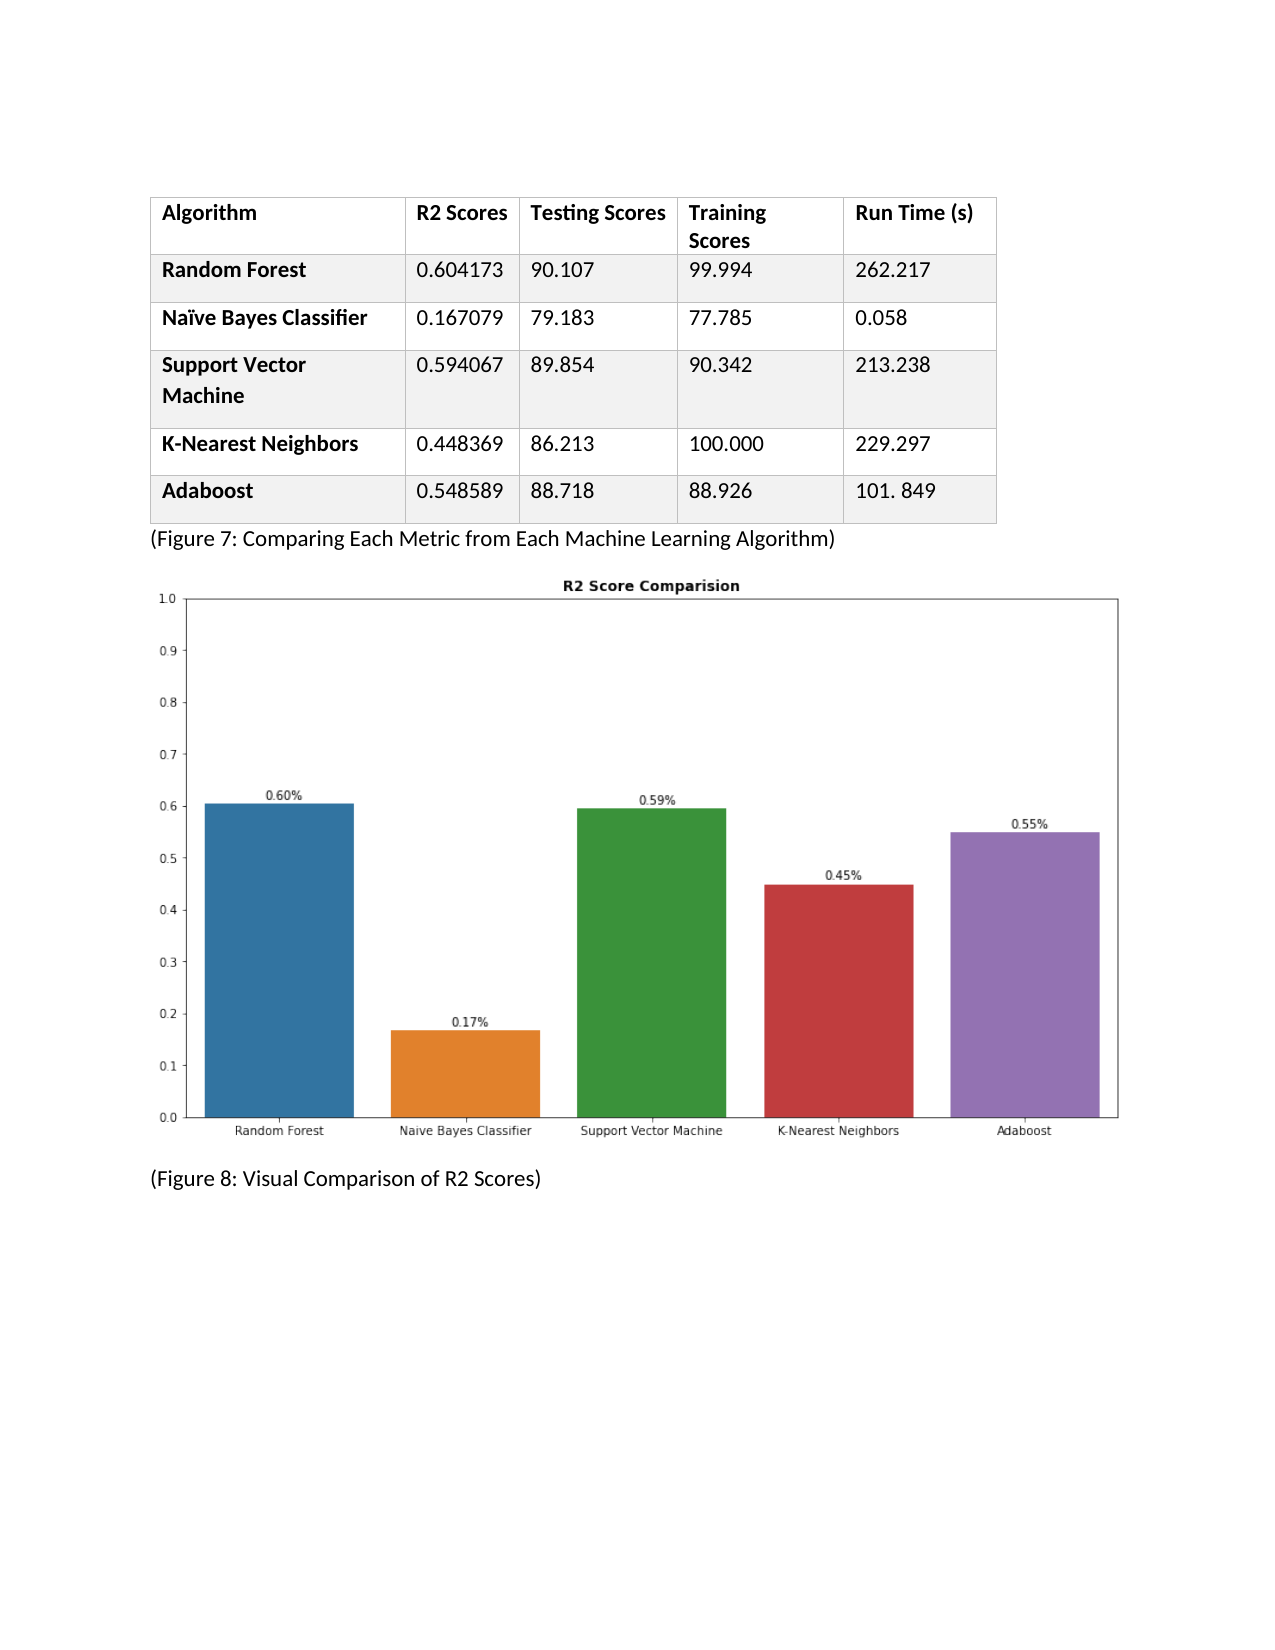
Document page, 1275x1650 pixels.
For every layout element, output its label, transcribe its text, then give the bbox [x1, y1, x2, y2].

text (Figure 7: Comparing Each Metric from Each Machine Learning Algorithm) [150, 524, 1125, 552]
table_cell 101. 849 [844, 476, 996, 523]
text (Figure 8: Visual Comparison of R2 Scores) [150, 1164, 1125, 1192]
table_header Run Time (s) [844, 198, 996, 254]
table_cell 229.297 [844, 429, 996, 475]
table_cell 0.604173 [406, 255, 519, 302]
table_cell 77.785 [678, 303, 843, 349]
table_cell Naïve Bayes Classifier [151, 303, 405, 349]
table_cell 79.183 [520, 303, 677, 349]
table_header Training Scores [678, 198, 843, 254]
table_cell 0.058 [844, 303, 996, 349]
table_cell 0.594067 [406, 351, 519, 428]
table_header R2 Scores [406, 198, 519, 254]
table_cell 262.217 [844, 255, 996, 302]
table_cell 90.342 [678, 351, 843, 428]
table_cell Adaboost [151, 476, 405, 523]
table_cell K-Nearest Neighbors [151, 429, 405, 475]
table_cell 88.718 [520, 476, 677, 523]
table_cell 0.548589 [406, 476, 519, 523]
table_cell Support Vector Machine [151, 351, 405, 428]
table_cell 0.167079 [406, 303, 519, 349]
table_header Algorithm [151, 198, 405, 254]
table_header Testing Scores [520, 198, 677, 254]
table_cell 86.213 [520, 429, 677, 475]
table_cell 100.000 [678, 429, 843, 475]
picture [150, 571, 1125, 1146]
table_cell Random Forest [151, 255, 405, 302]
table_cell 90.107 [520, 255, 677, 302]
table_cell 99.994 [678, 255, 843, 302]
table_cell 213.238 [844, 351, 996, 428]
table_cell 0.448369 [406, 429, 519, 475]
table_cell 88.926 [678, 476, 843, 523]
table_cell 89.854 [520, 351, 677, 428]
